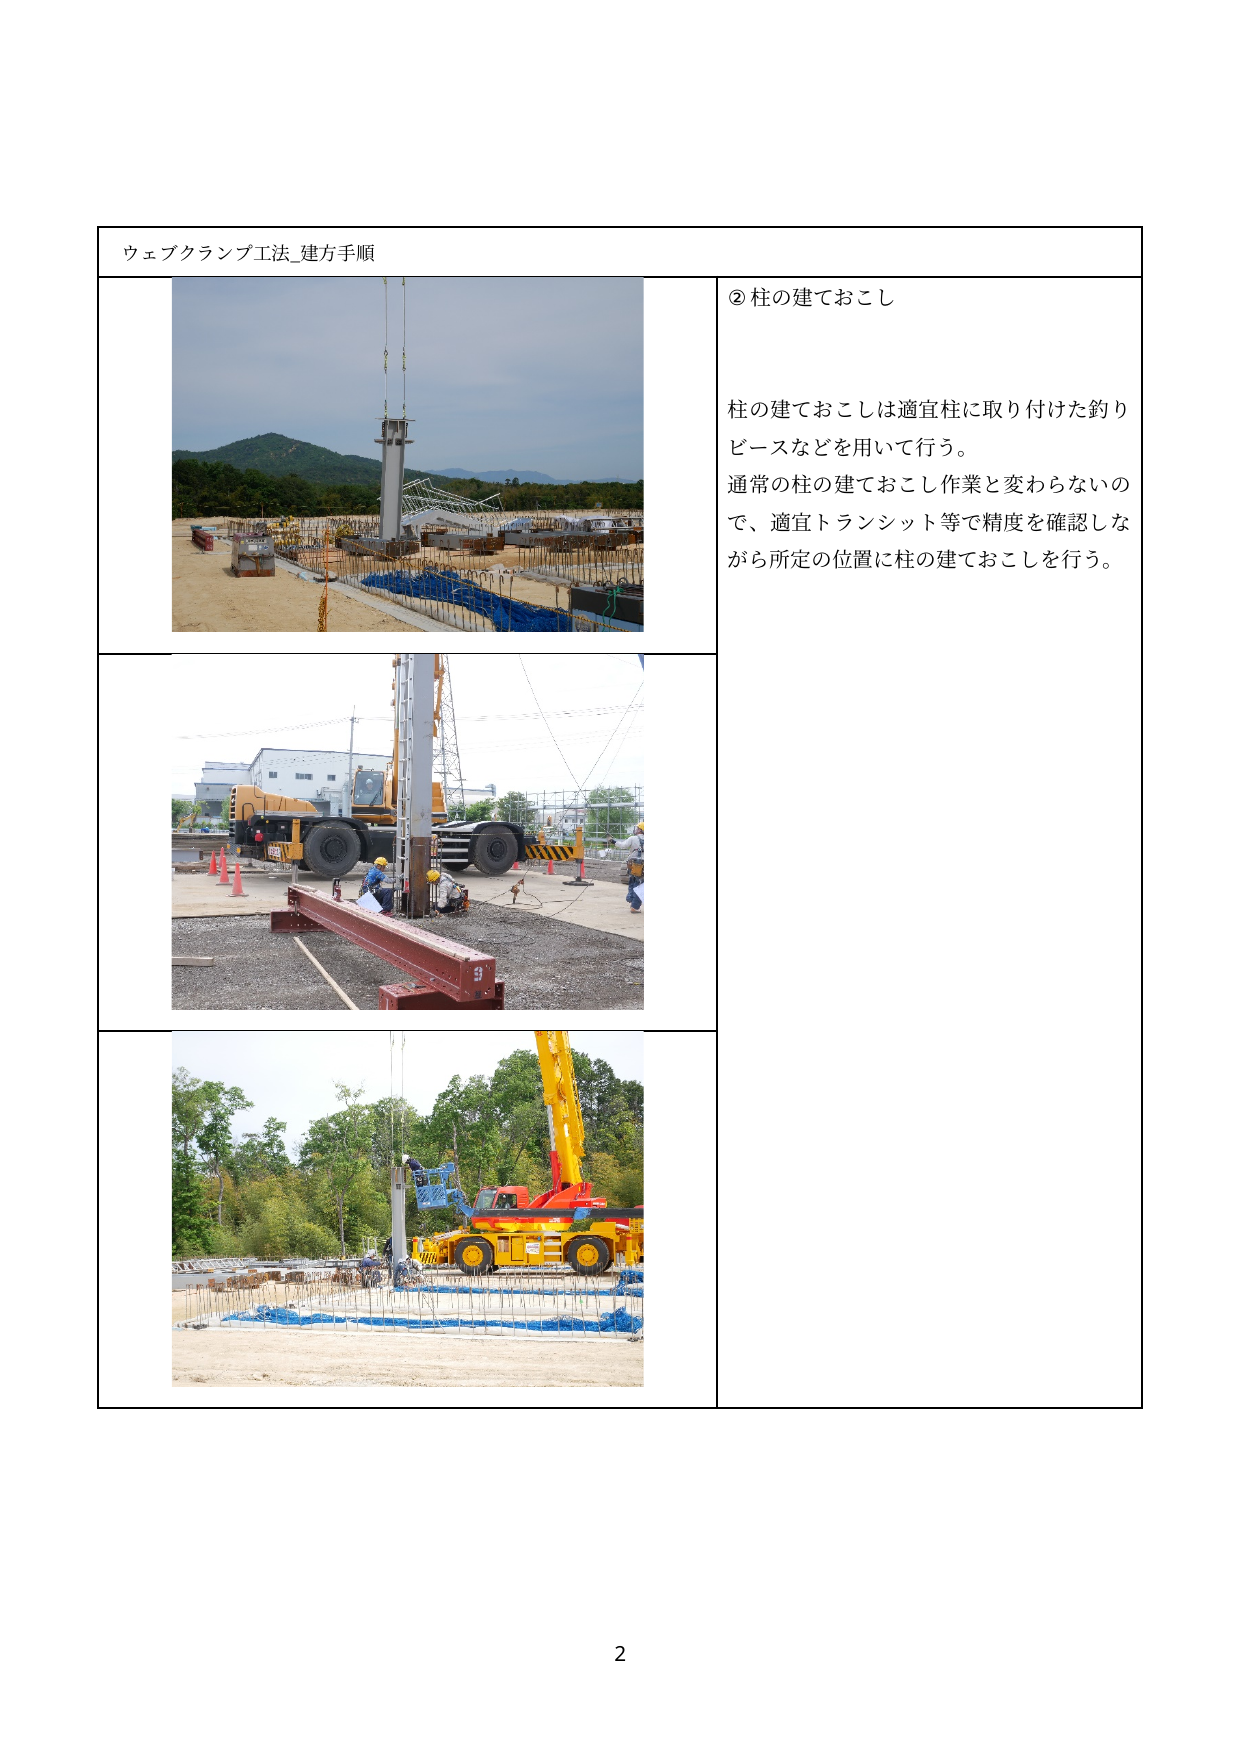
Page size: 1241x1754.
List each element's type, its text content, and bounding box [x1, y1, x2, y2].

picture [171, 654, 644, 1010]
picture [171, 1031, 644, 1387]
picture [171, 277, 644, 632]
table_header ウェブクランプ工法_建方手順 [99, 228, 1141, 276]
table_cell [99, 1032, 716, 1407]
table_cell [99, 655, 716, 1030]
table_cell [99, 278, 716, 653]
table_cell ②柱の建ておこし 柱の建ておこしは適宜柱に取り付けた釣りビースなどを用いて行う。 通常の柱の建ておこし作業と変わらないので、適宜トランシット等で精度を確認しながら所定の位置に柱の建ておこしを行う。 [718, 278, 1141, 1407]
